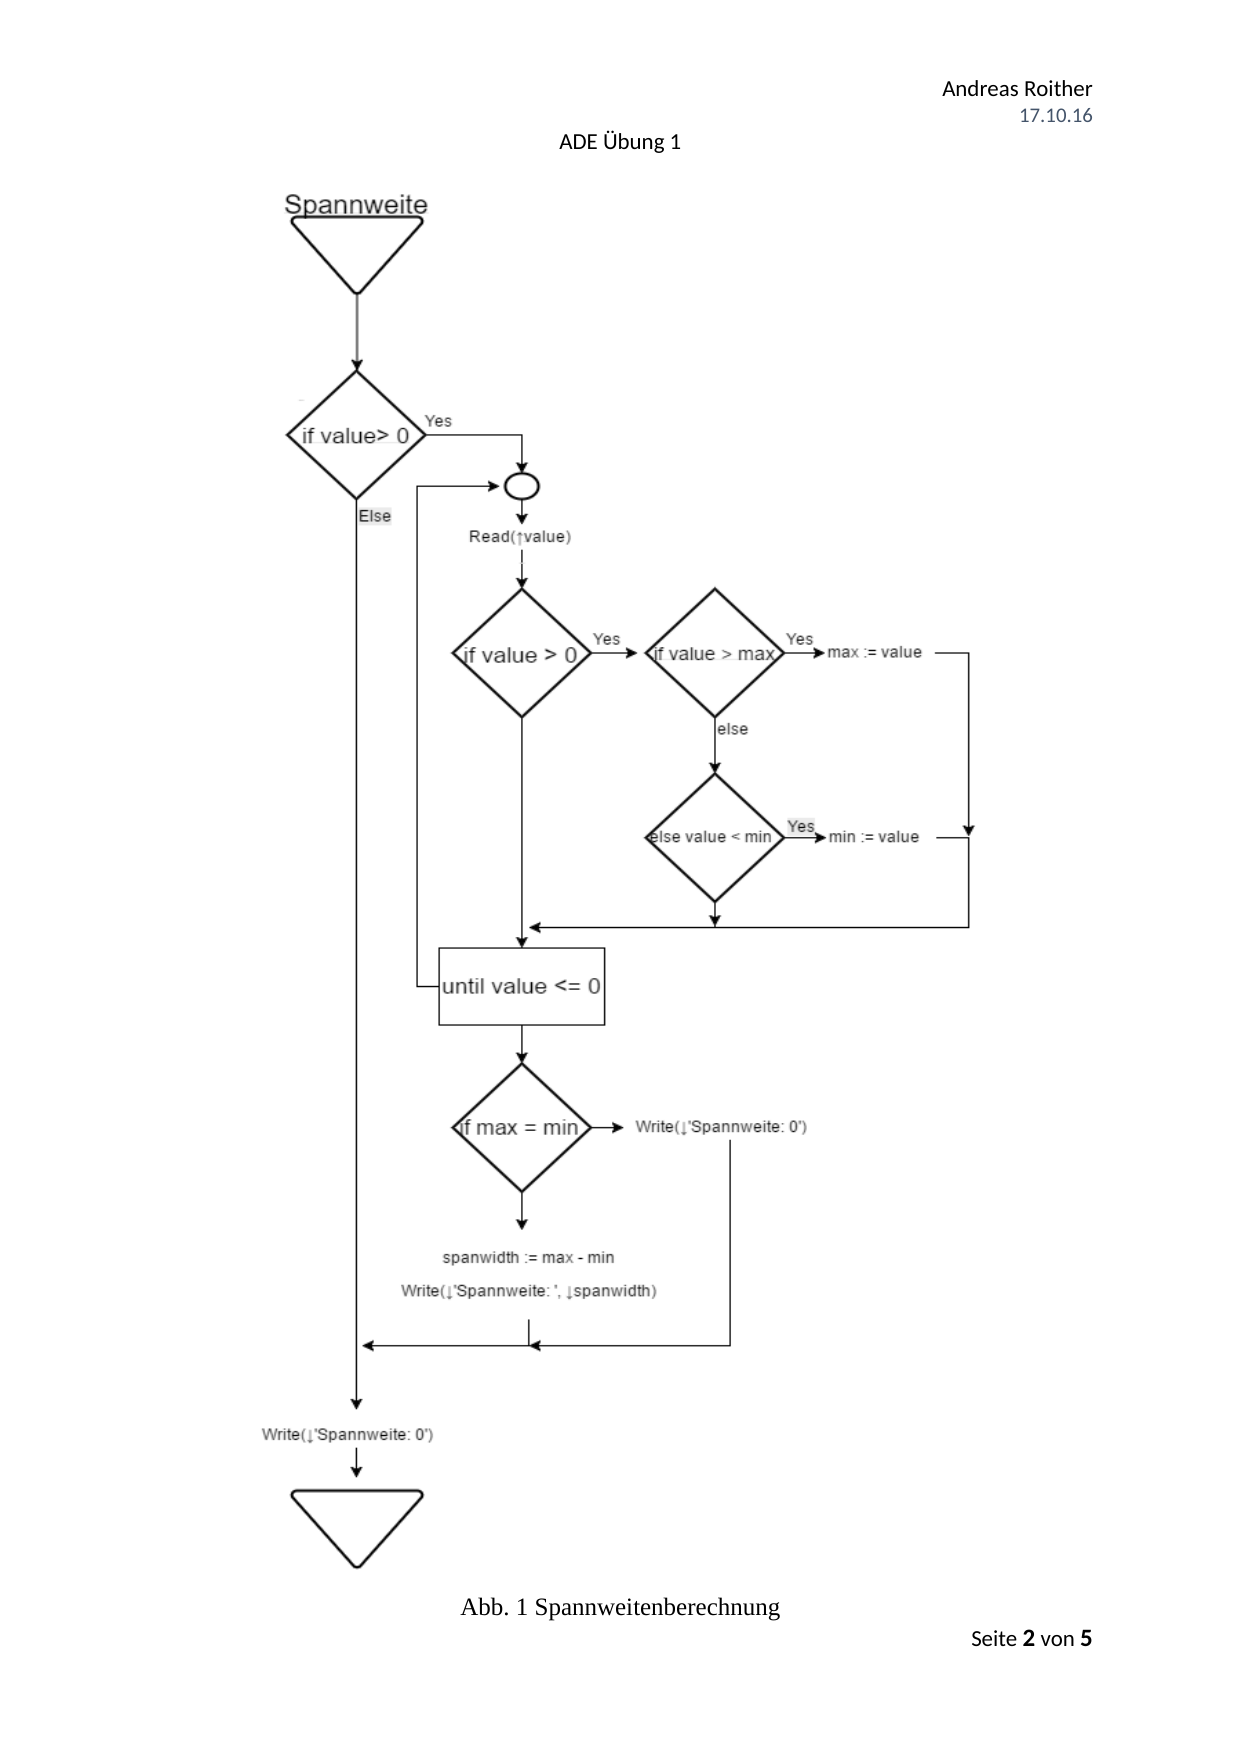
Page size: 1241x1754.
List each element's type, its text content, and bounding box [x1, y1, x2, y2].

text Abb. 1 Spannweitenberechnung [148, 1592, 1093, 1621]
